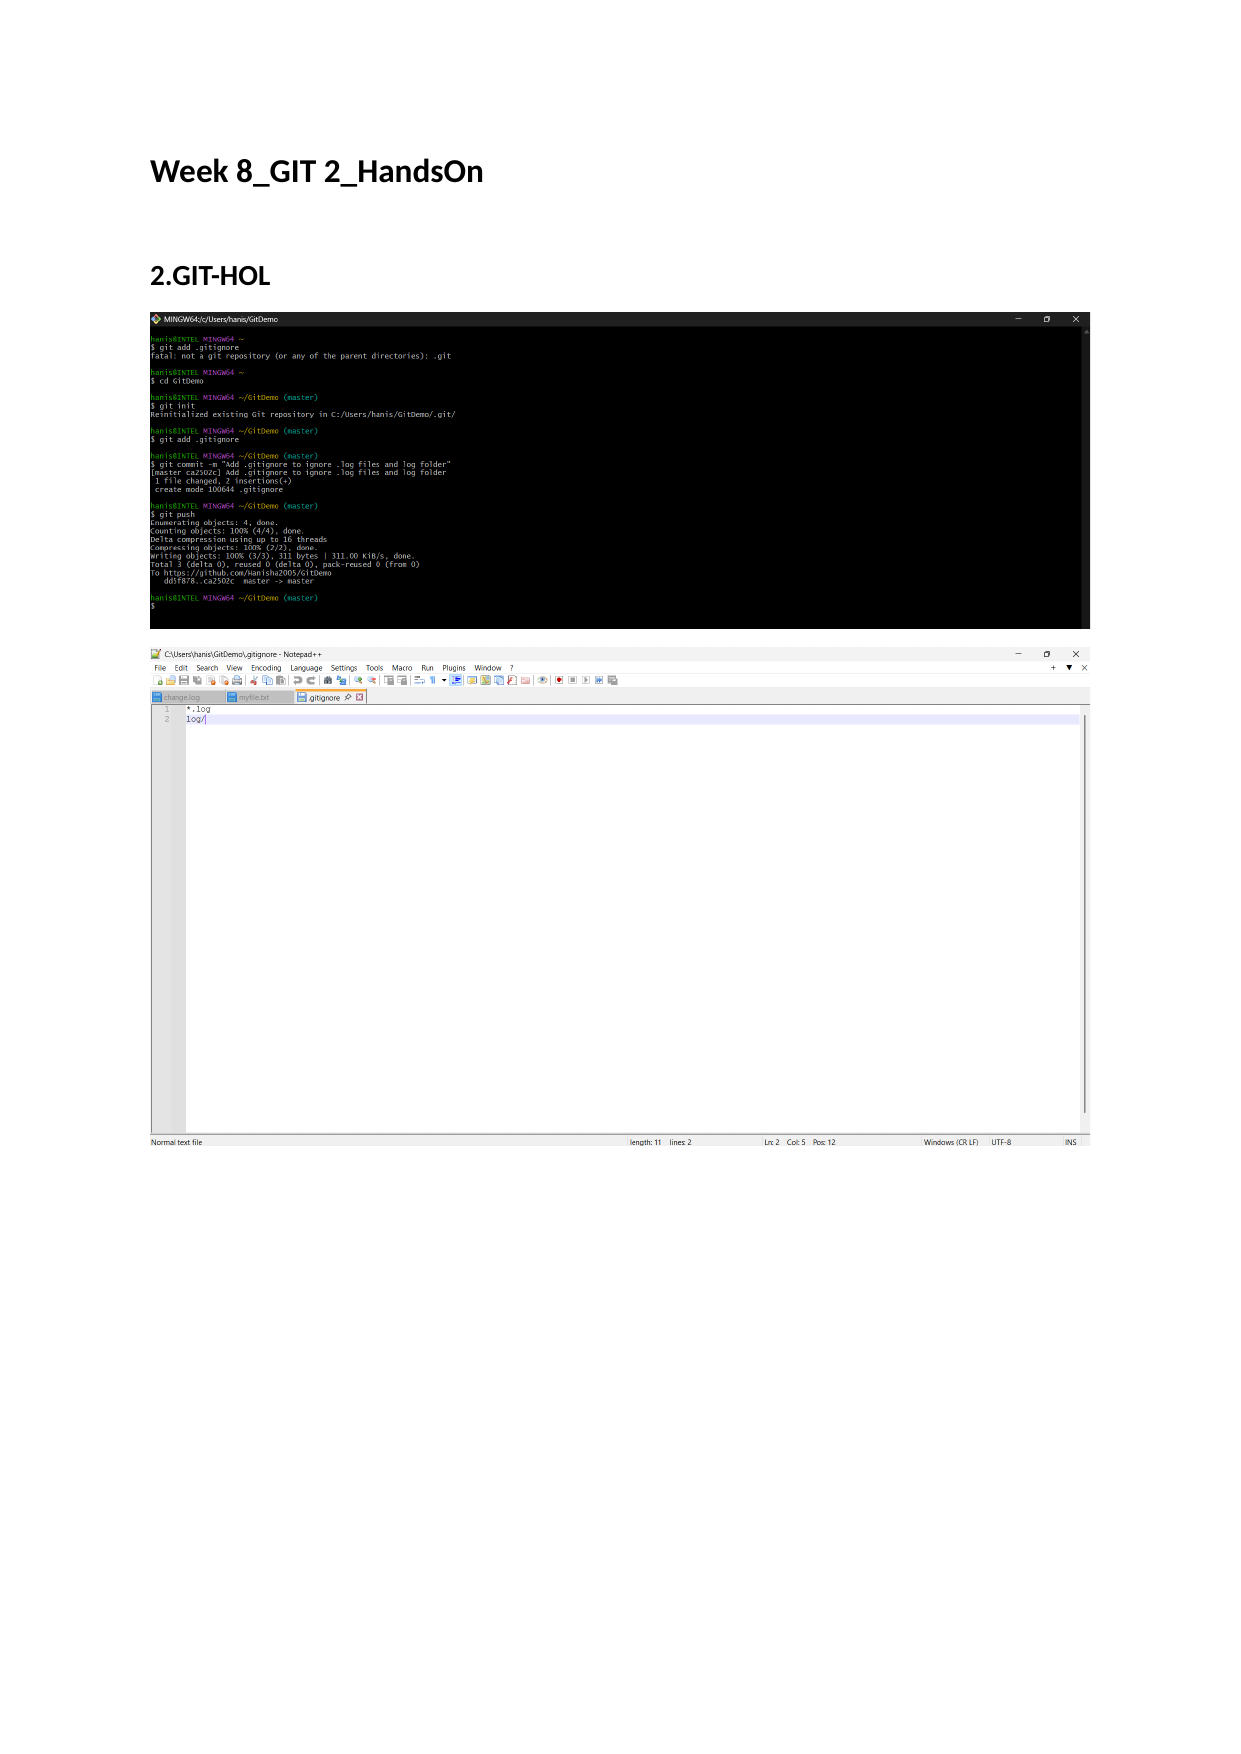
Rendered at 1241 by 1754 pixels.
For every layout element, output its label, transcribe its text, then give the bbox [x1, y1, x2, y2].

text Week 8_GIT 2_HandsOn [150, 150, 1090, 191]
picture [150, 312, 1091, 629]
picture [150, 647, 1091, 1146]
text 2.GIT-HOL [150, 257, 1090, 293]
